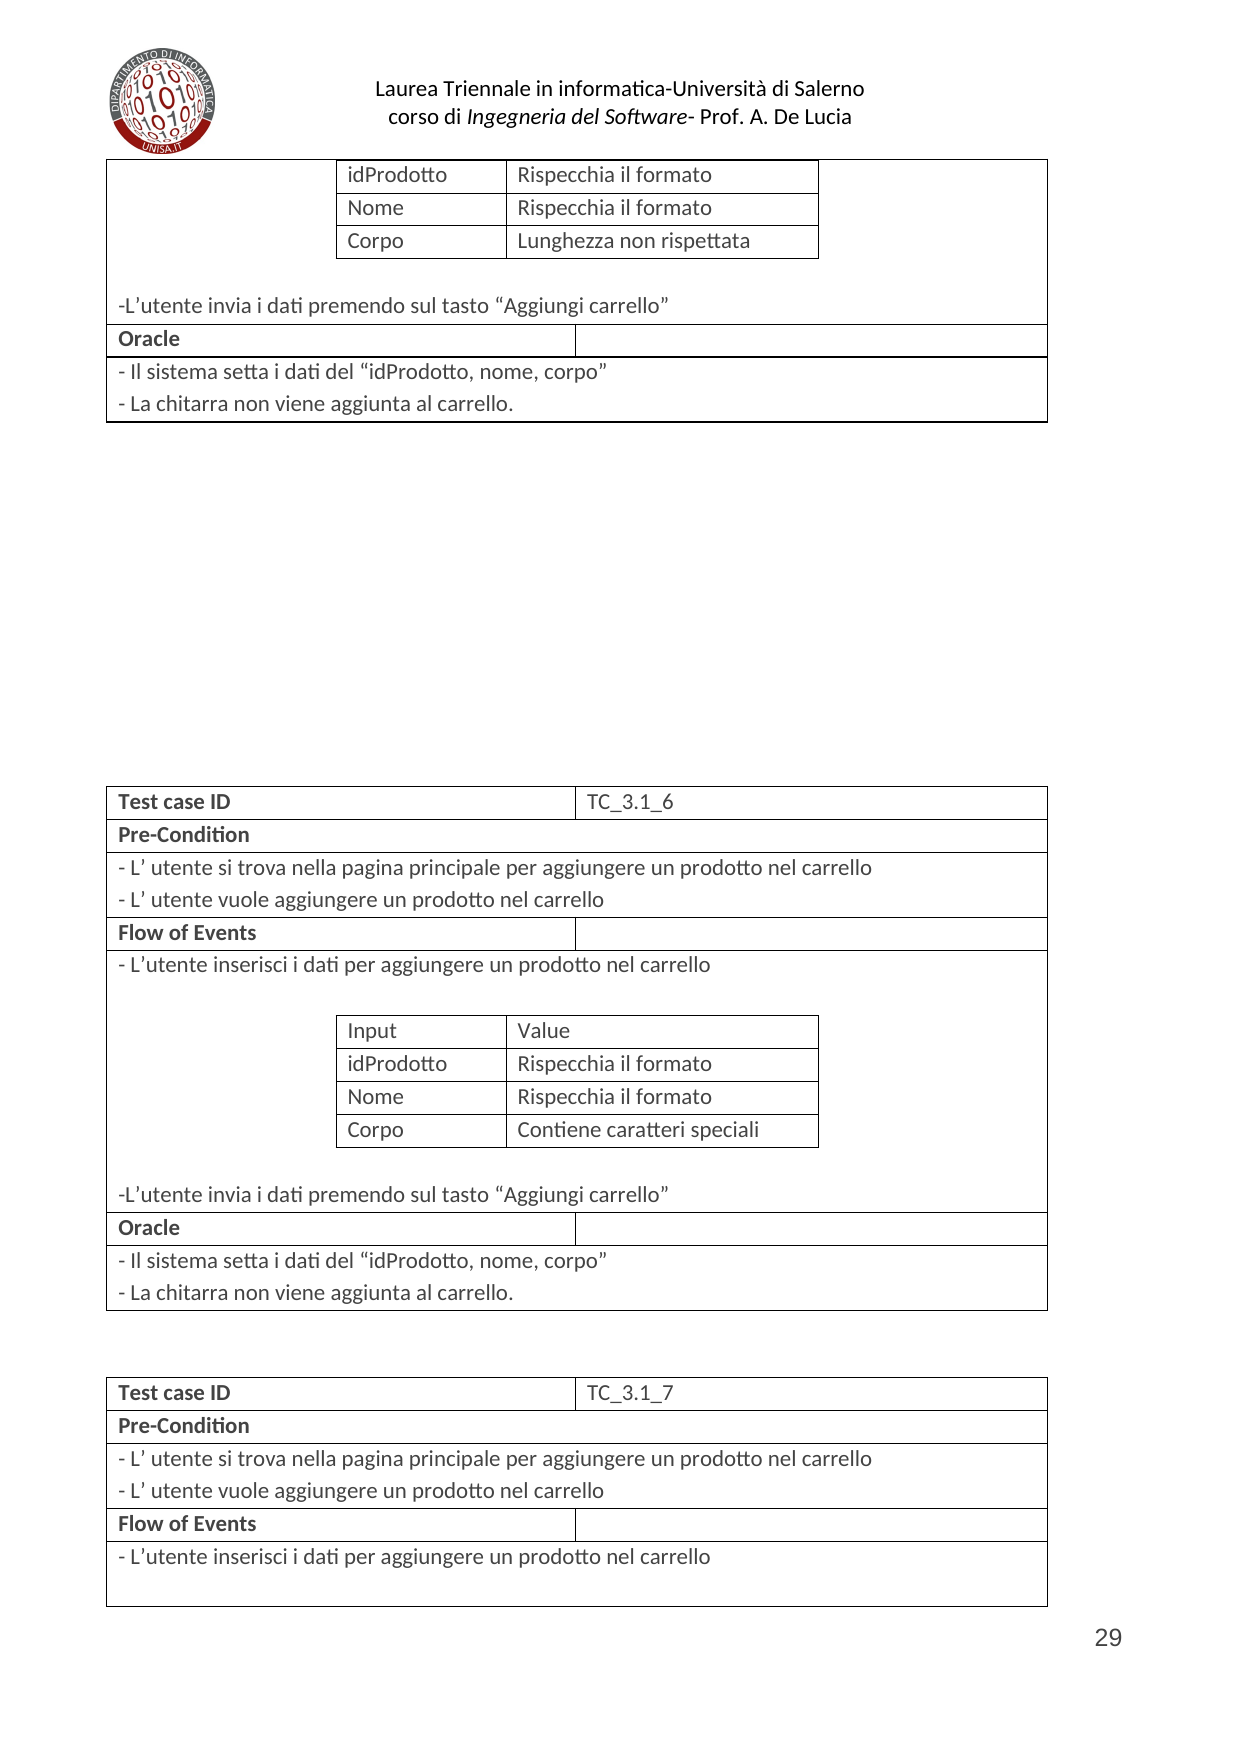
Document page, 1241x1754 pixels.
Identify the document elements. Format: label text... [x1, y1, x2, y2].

table_cell Flow of Events [107, 1509, 575, 1541]
table_header Test case ID [107, 1378, 575, 1410]
table_cell [576, 1213, 1047, 1245]
table_header Test case ID [107, 787, 575, 819]
table_header TC_3.1_7 [576, 1378, 1047, 1410]
table_cell [576, 325, 1047, 356]
table_cell - L’utente inserisci i dati per aggiungere un prodotto nel carrello -L’utente invia i dati premendo sul tasto “Aggiungi carrello” [107, 951, 1047, 1212]
table_cell Pre-Condition [107, 1411, 1047, 1443]
table_cell [576, 1509, 1047, 1541]
table_cell - L’utente inserisci i dati per aggiungere un prodotto nel carrello -L’utente invia i dati premendo sul tasto “Aggiungi carrello” [107, 1542, 1047, 1606]
table_cell - L’utente inserisci i dati per aggiungere un prodotto nel carrello -L’utente invia i dati premendo sul tasto “Aggiungi carrello” [107, 160, 1047, 323]
table_cell Pre-Condition [107, 820, 1047, 852]
table_cell Oracle [107, 1213, 575, 1245]
table_cell Oracle [107, 325, 575, 356]
table_cell Flow of Events [107, 918, 575, 949]
picture [109, 48, 215, 154]
table_cell - L’ utente si trova nella pagina principale per aggiungere un prodotto nel carrello - L’ utente vuole aggiungere un prodotto nel carrello [107, 1444, 1047, 1508]
table_cell [576, 918, 1047, 949]
table_cell - Il sistema setta i dati del “idProdotto, nome, corpo” - La chitarra non viene aggiunta al carrello. [107, 1246, 1047, 1310]
table_header TC_3.1_6 [576, 787, 1047, 819]
table_cell - L’ utente si trova nella pagina principale per aggiungere un prodotto nel carrello - L’ utente vuole aggiungere un prodotto nel carrello [107, 853, 1047, 917]
table_cell - Il sistema setta i dati del “idProdotto, nome, corpo” - La chitarra non viene aggiunta al carrello. [107, 358, 1047, 421]
